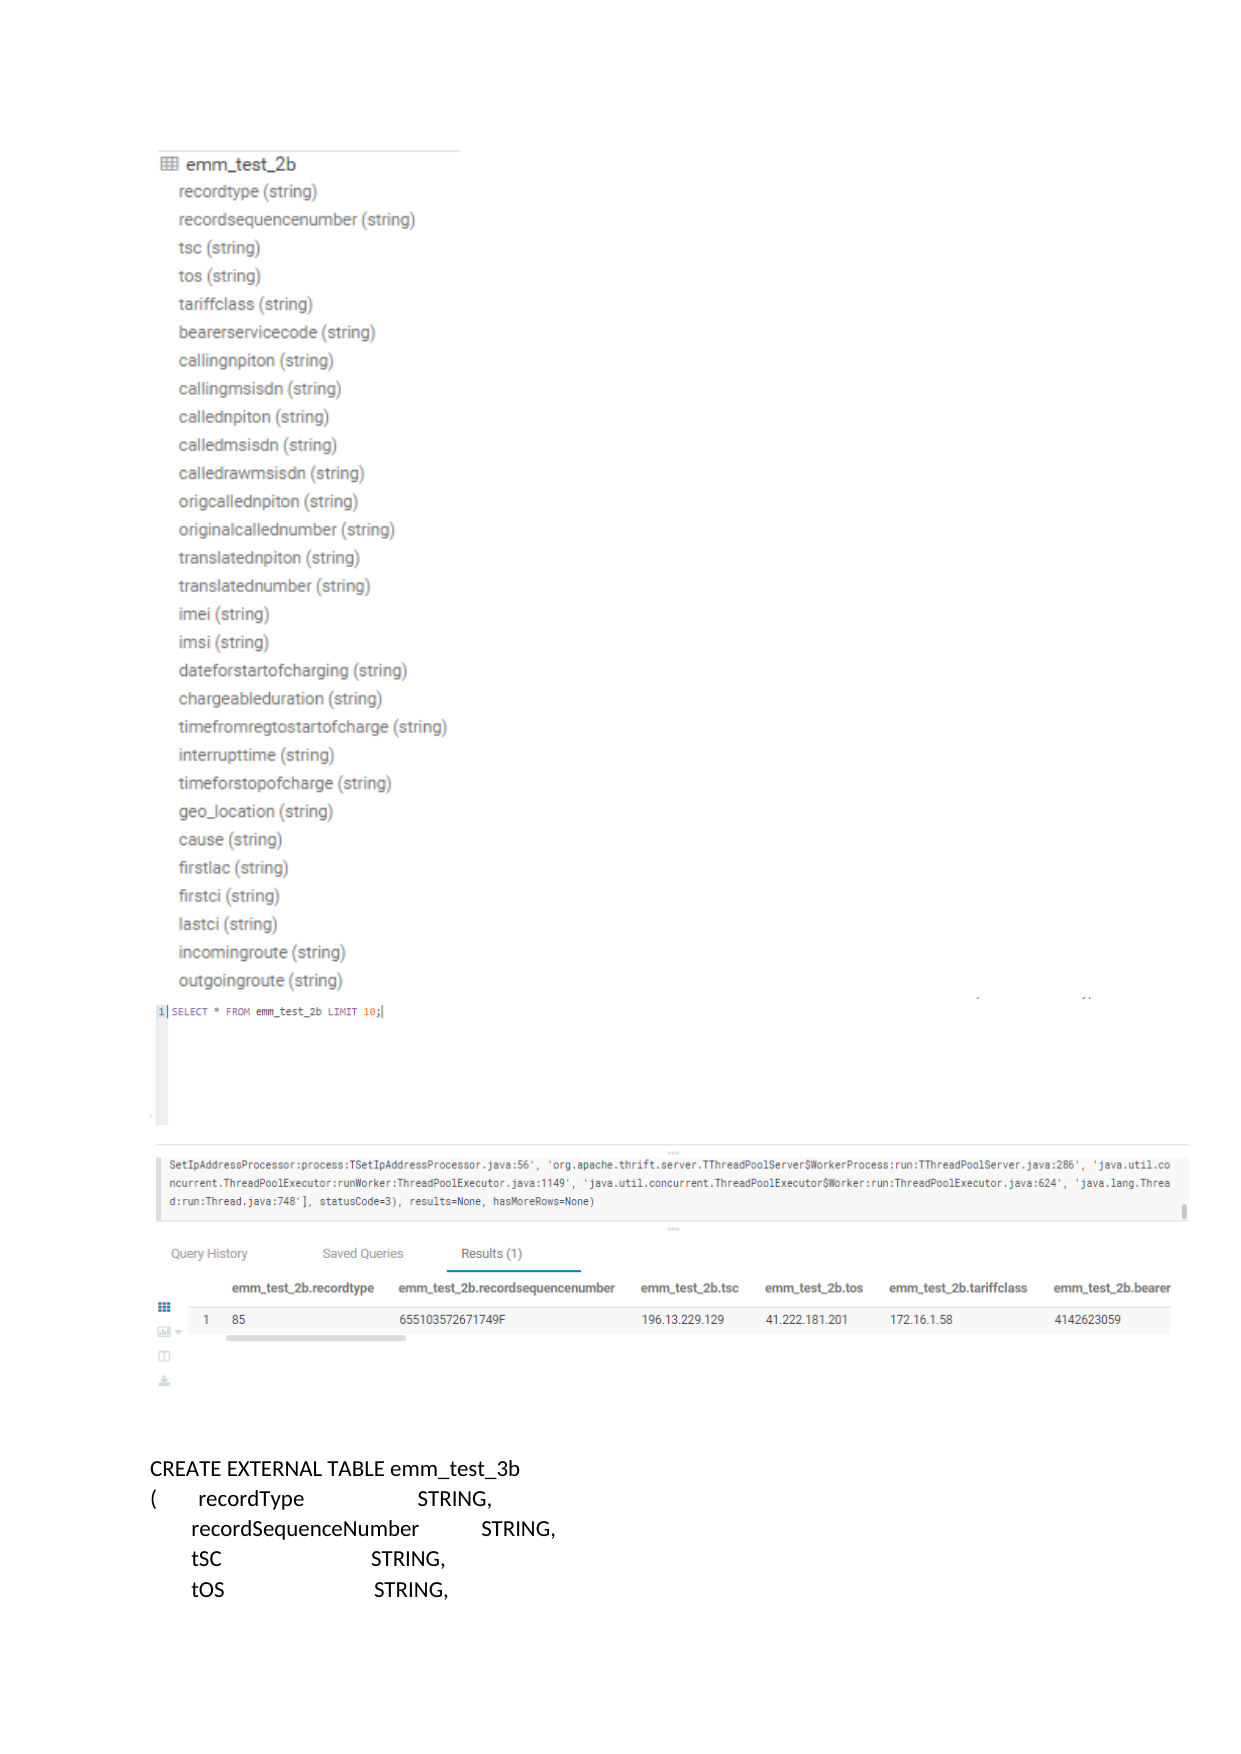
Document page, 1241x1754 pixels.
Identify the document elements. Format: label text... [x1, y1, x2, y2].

text recordSequenceNumber STRING, [150, 1514, 1090, 1542]
picture [150, 997, 1202, 1392]
text ( recordType STRING, [150, 1484, 1090, 1512]
text CREATE EXTERNAL TABLE emm_test_3b [150, 1454, 1090, 1482]
text tOS STRING, [150, 1575, 1090, 1603]
text tSC STRING, [150, 1544, 1090, 1572]
picture [150, 150, 460, 996]
